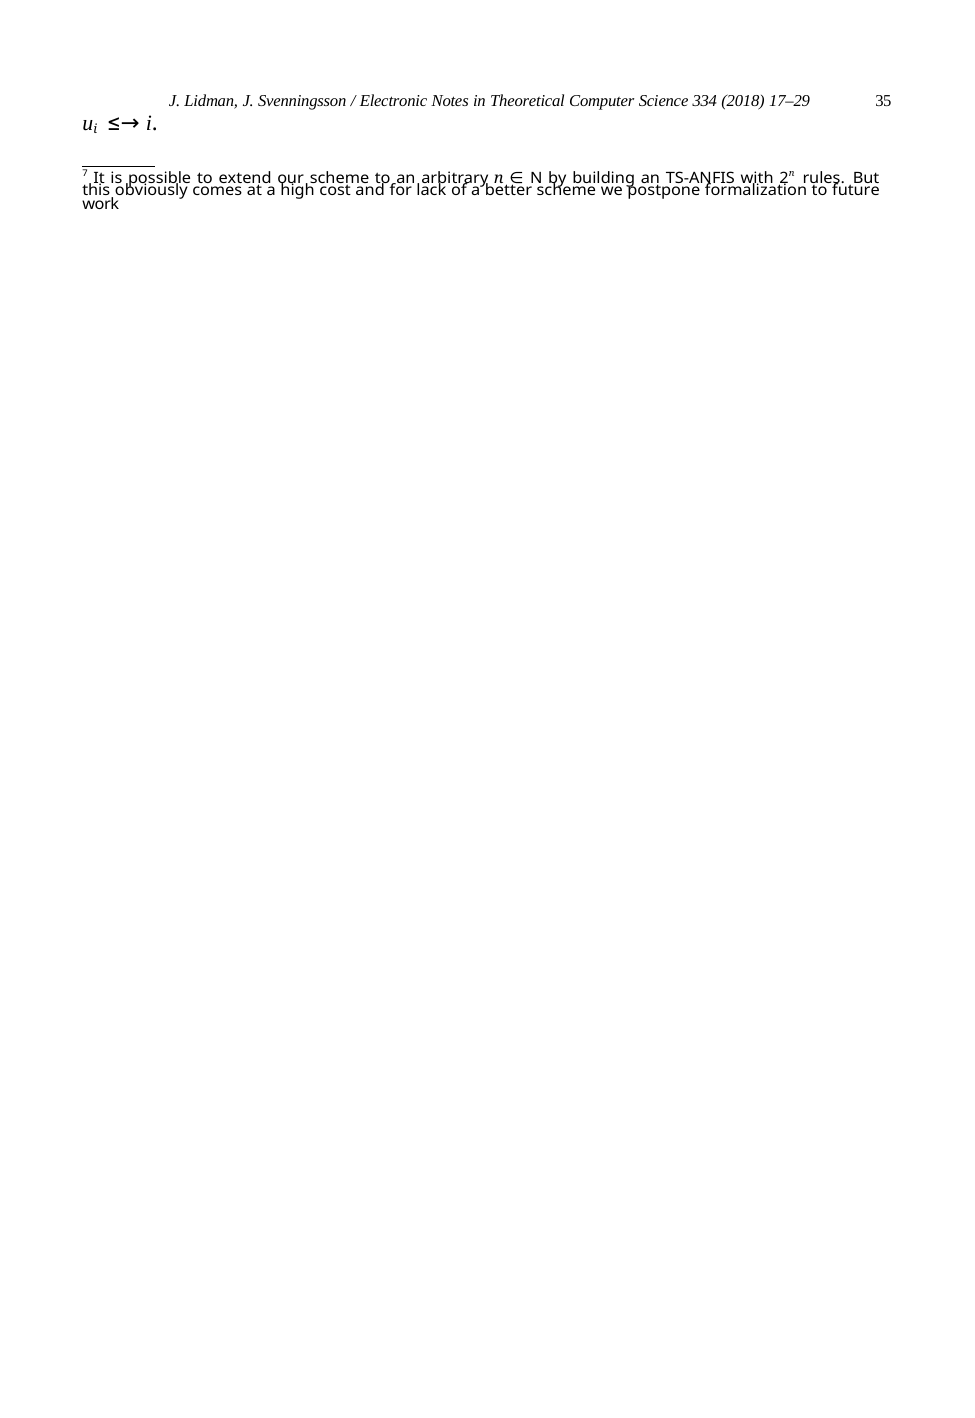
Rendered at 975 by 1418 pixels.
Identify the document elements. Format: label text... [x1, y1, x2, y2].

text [82, 110, 881, 136]
text 7 It is possible to extend our scheme to an arbitrary n ∈ N by building an TS-ANFIS with 2n rules. But this obviously comes at a high cost and for lack of a better scheme we postpone formalization to future work [82, 172, 881, 214]
